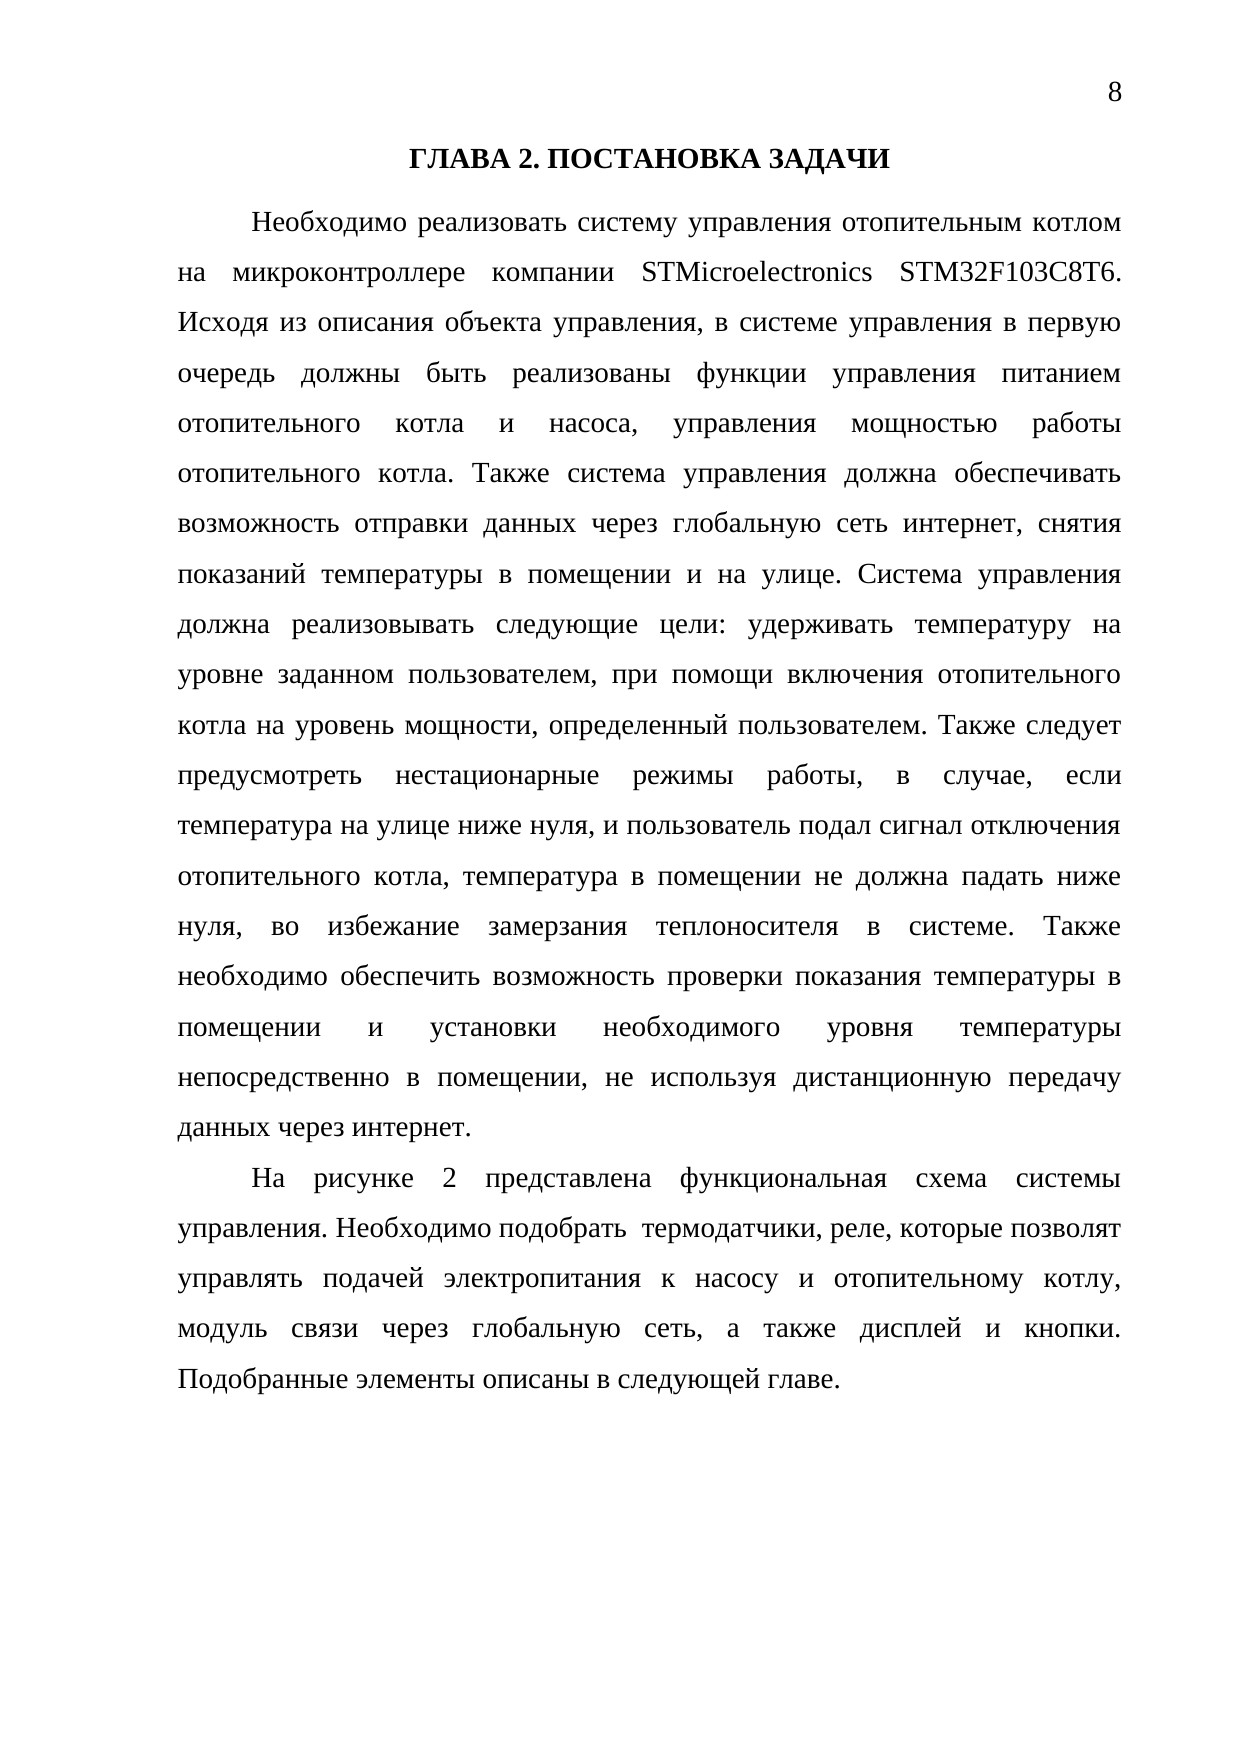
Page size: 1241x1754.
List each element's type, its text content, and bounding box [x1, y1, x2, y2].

text Необходимо реализовать систему управления отопительным котлом на микроконтроллере компании STMicroelectronics STM32F103C8T6. Исходя из описания объекта управления, в системе управления в первую очередь должны быть реализованы функции управления питанием отопительного котла и насоса, управления мощностью работы отопительного котла. Также система управления должна обеспечивать возможность отправки данных через глобальную сеть интернет, снятия показаний температуры в помещении и на улице. Система управления должна реализовывать следующие цели: удерживать температуру на уровне заданном пользователем, при помощи включения отопительного котла на уровень мощности, определенный пользователем. Также следует предусмотреть нестационарные режимы работы, в случае, если температура на улице ниже нуля, и пользователь подал сигнал отключения отопительного котла, температура в помещении не должна падать ниже нуля, во избежание замерзания теплоносителя в системе. Также необходимо обеспечить возможность проверки показания температуры в помещении и установки необходимого уровня температуры непосредственно в помещении, не используя дистанционную передачу данных через интернет. [177, 204, 1122, 1143]
text На рисунке 2 представлена функциональная схема системы управления. Необходимо подобрать термодатчики, реле, которые позволят управлять подачей электропитания к насосу и отопительному котлу, модуль связи через глобальную сеть, а также дисплей и кнопки. Подобранные элементы описаны в следующей главе. [177, 1160, 1122, 1394]
text ГЛАВА 2. ПОСТАНОВКА ЗАДАЧИ [177, 141, 1122, 174]
